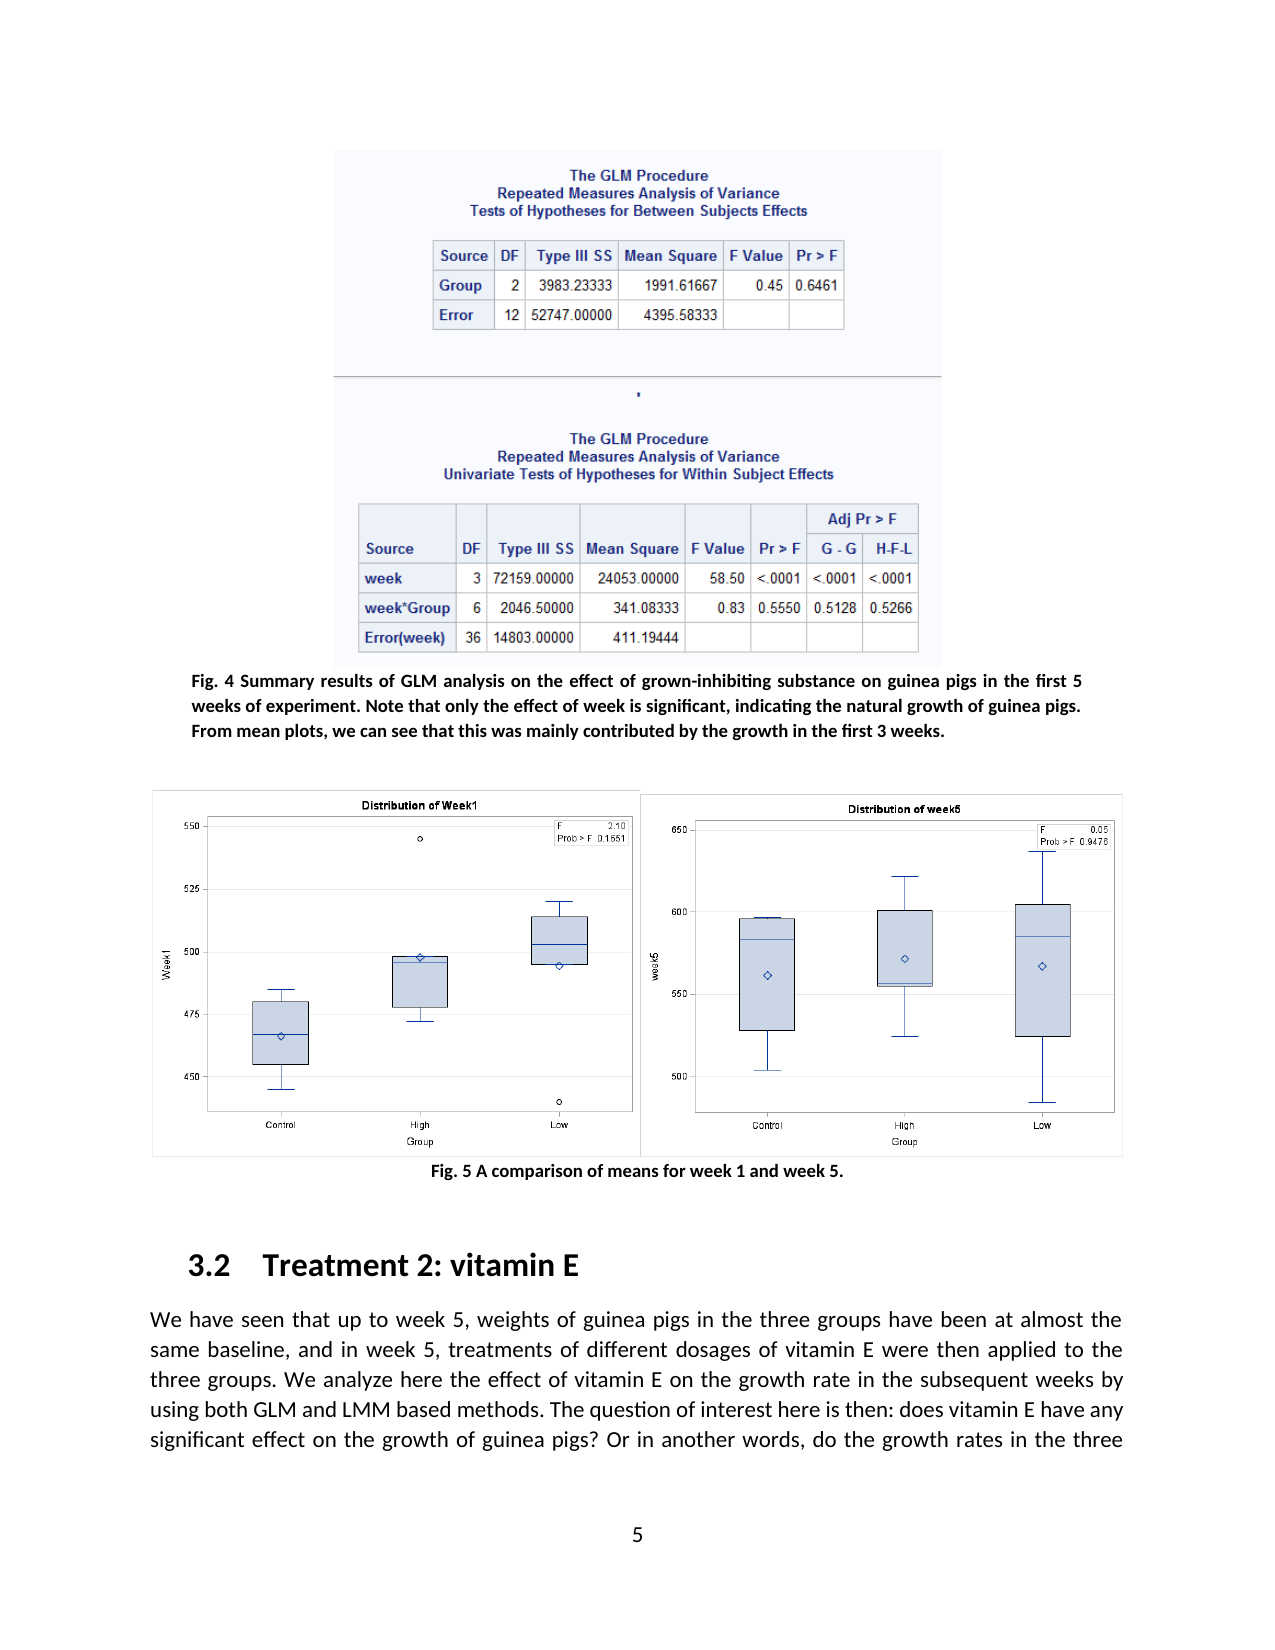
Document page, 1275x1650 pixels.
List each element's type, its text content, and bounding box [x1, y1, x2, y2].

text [150, 1305, 1125, 1453]
picture [333, 150, 942, 668]
list Treatment 2: vitamin E [187, 1244, 1125, 1285]
picture [152, 790, 1123, 1157]
text Fig. 5 A comparison of means for week 1 and week 5. [150, 1159, 1125, 1182]
text Fig. 4 Summary results of GLM analysis on the effect of grown-inhibiting substance on guinea pigs in the first 5 weeks of experiment. Note that only the effect of week is significant, indicating the natural growth of guinea pigs. From mean plots, we can see that this was mainly contributed by the growth in the first 3 weeks. [191, 669, 1084, 742]
